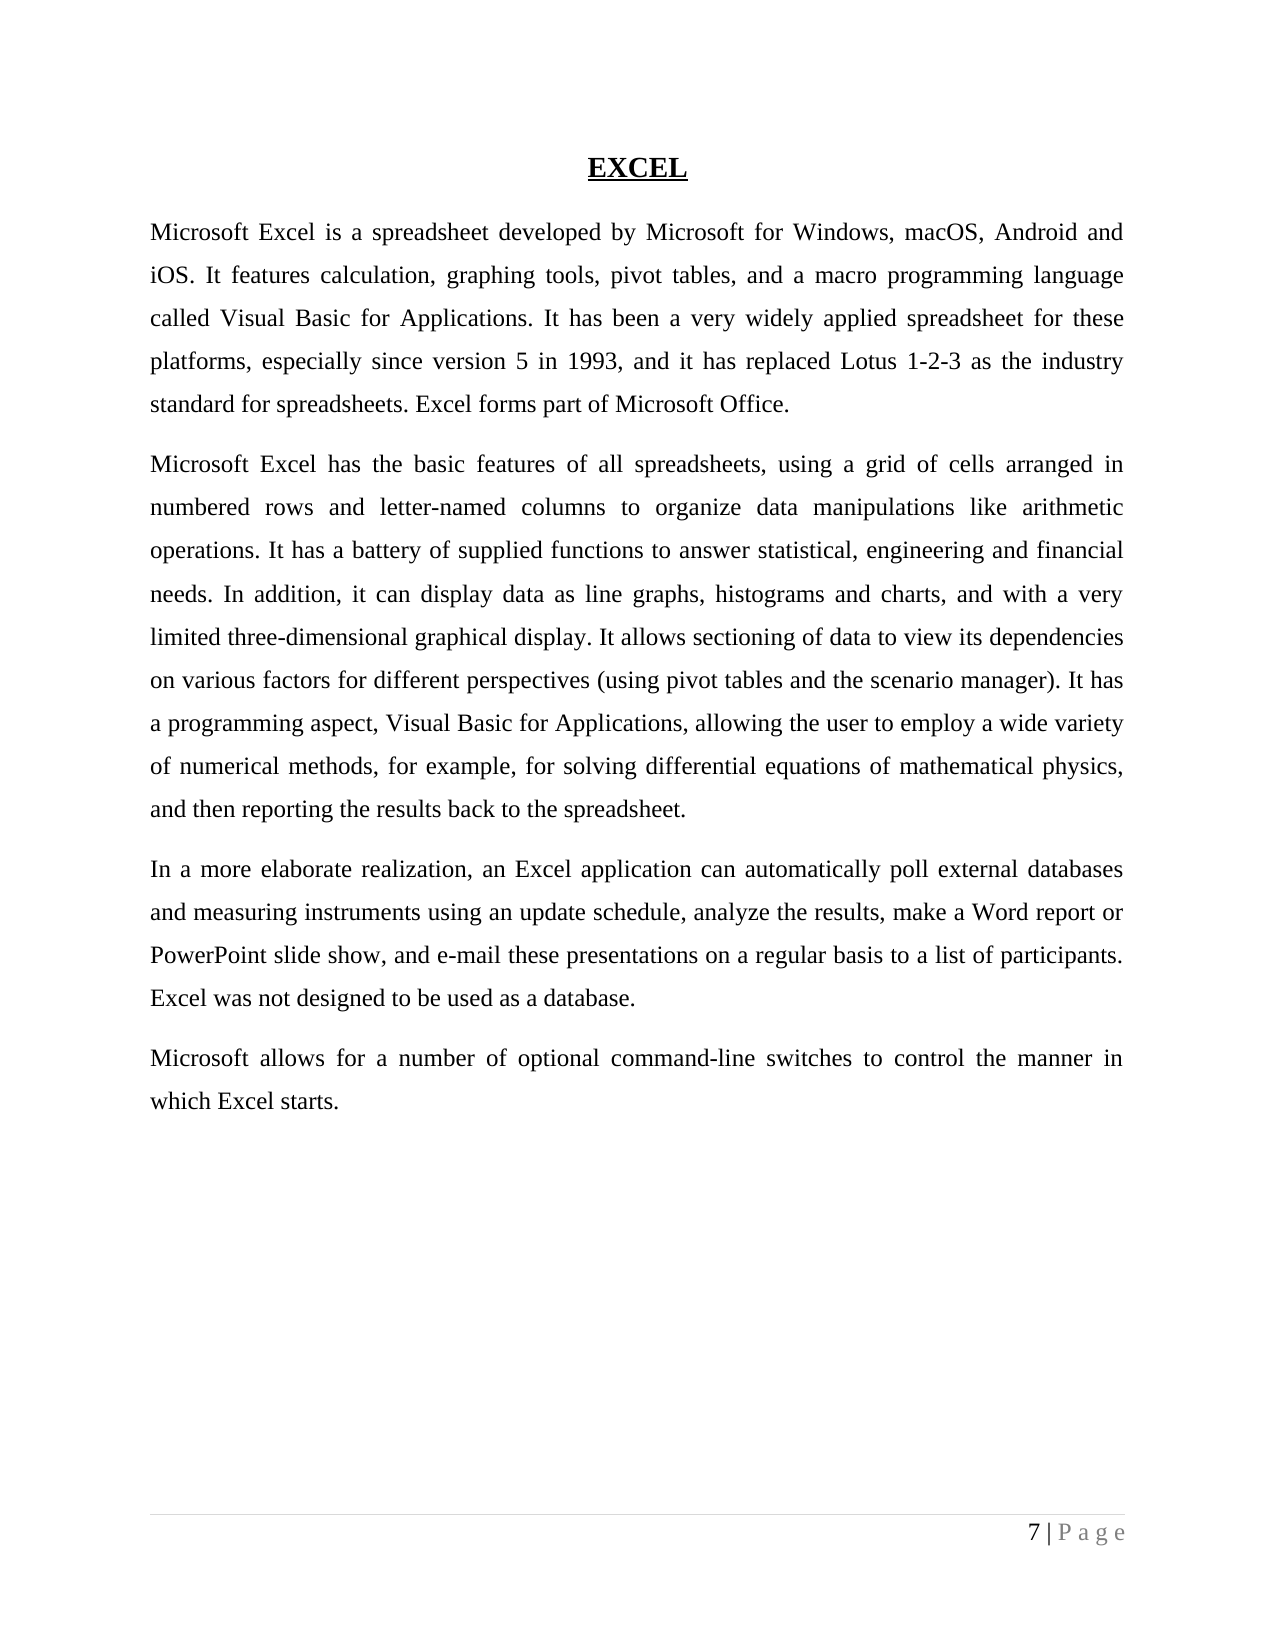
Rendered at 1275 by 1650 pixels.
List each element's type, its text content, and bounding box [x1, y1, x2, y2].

text In a more elaborate realization, an Excel application can automatically poll external databases and measuring instruments using an update schedule, analyze the results, make a Word report or PowerPoint slide show, and e-mail these presentations on a regular basis to a list of participants. Excel was not designed to be used as a database. [150, 854, 1125, 1012]
text Microsoft Excel is a spreadsheet developed by Microsoft for Windows, macOS, Android and iOS. It features calculation, graphing tools, pivot tables, and a macro programming language called Visual Basic for Applications. It has been a very widely applied spreadsheet for these platforms, especially since version 5 in 1993, and it has replaced Lotus 1-2-3 as the industry standard for spreadsheets. Excel forms part of Microsoft Office. [150, 217, 1125, 418]
text EXCEL [150, 150, 1125, 183]
text Microsoft Excel has the basic features of all spreadsheets, using a grid of cells arranged in numbered rows and letter-named columns to organize data manipulations like arithmetic operations. It has a battery of supplied functions to answer statistical, engineering and financial needs. In addition, it can display data as line graphs, histograms and charts, and with a very limited three-dimensional graphical display. It allows sectioning of data to view its dependencies on various factors for different perspectives (using pivot tables and the scenario manager). It has a programming aspect, Visual Basic for Applications, allowing the user to employ a wide variety of numerical methods, for example, for solving differential equations of mathematical physics, and then reporting the results back to the spreadsheet. [150, 449, 1125, 823]
text Microsoft allows for a number of optional command-line switches to control the manner in which Excel starts. [150, 1043, 1125, 1115]
